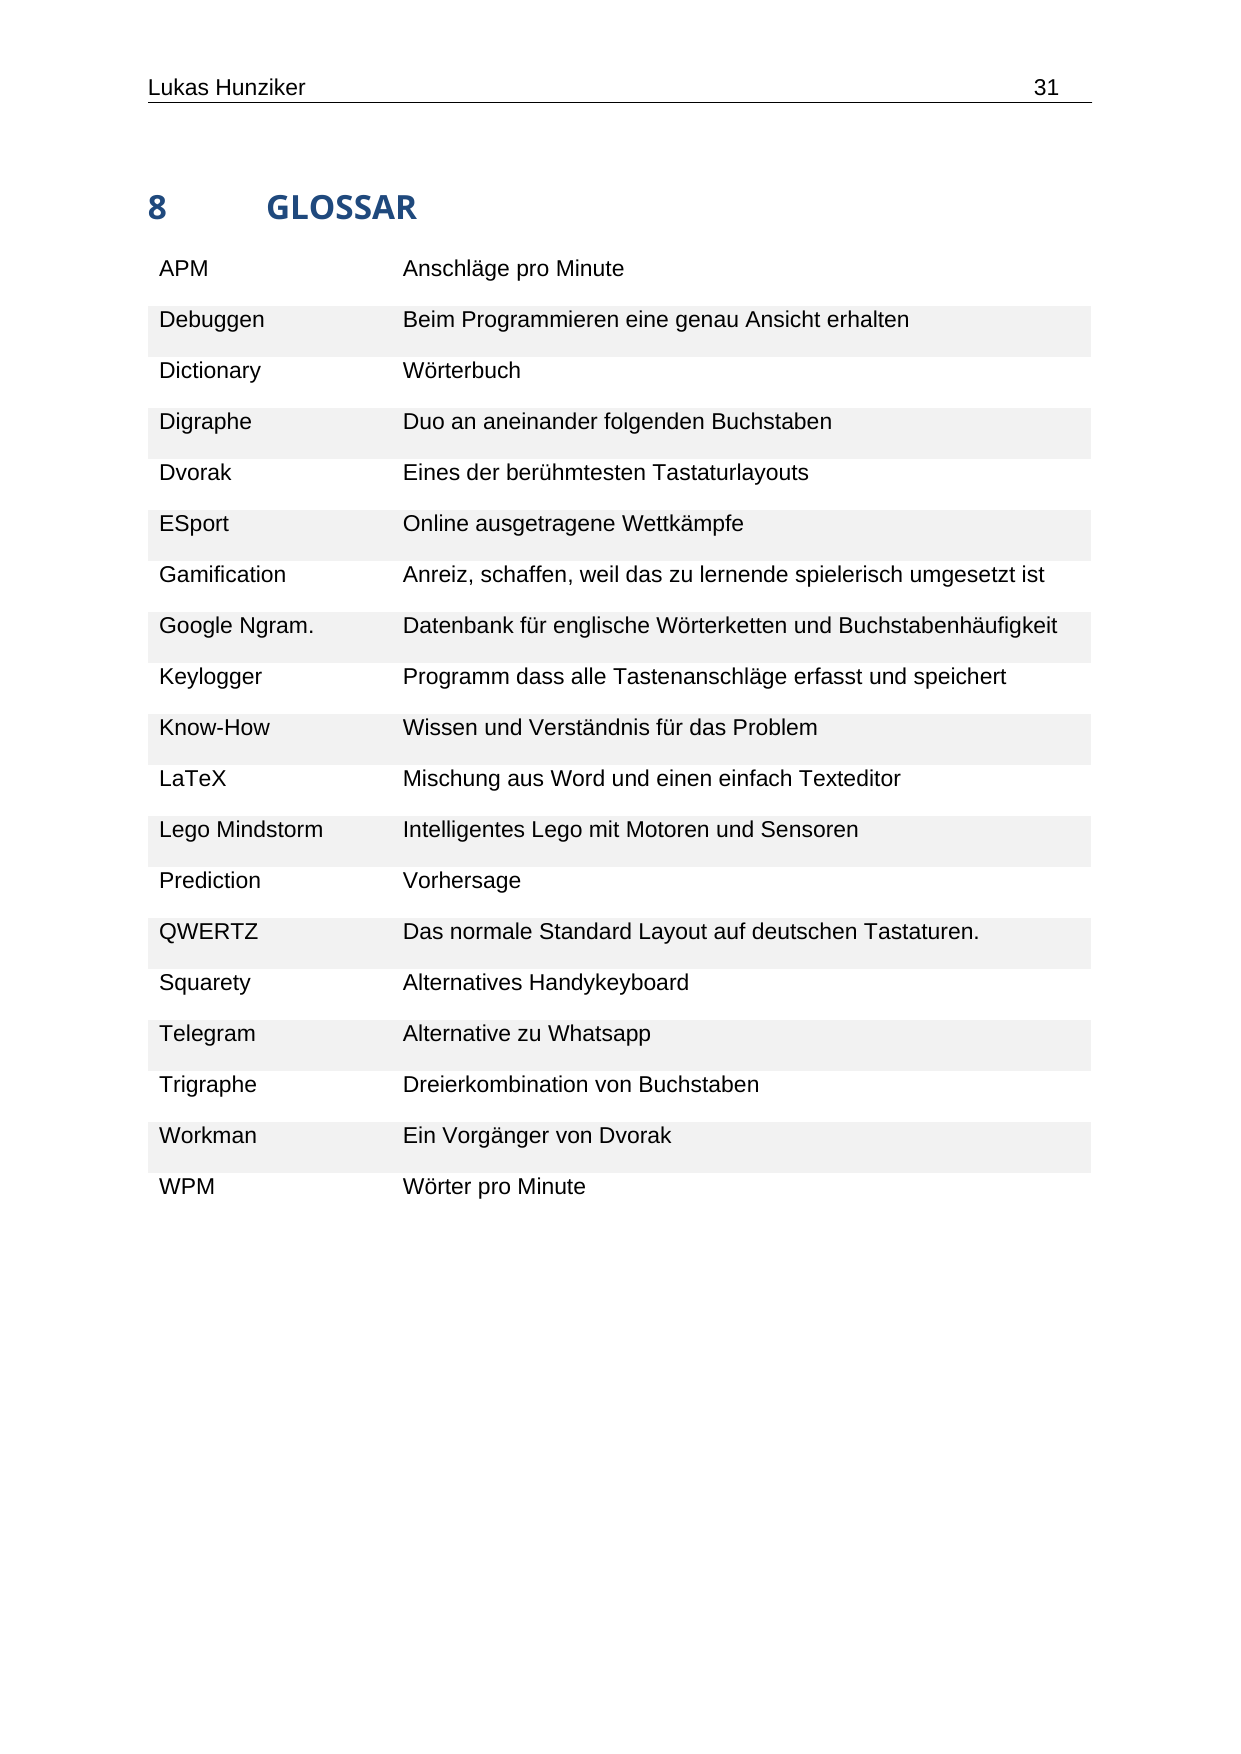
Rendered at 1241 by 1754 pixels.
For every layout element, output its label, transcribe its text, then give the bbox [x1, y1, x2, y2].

table_cell WPM [148, 1173, 391, 1224]
table_cell Dictionary [148, 357, 391, 408]
table_cell Keylogger [148, 663, 391, 714]
table_cell Lego Mindstorm [148, 816, 391, 867]
table_cell Programm dass alle Tastenanschläge erfasst und speichert [391, 663, 1091, 714]
table_cell Intelligentes Lego mit Motoren und Sensoren [391, 816, 1091, 867]
table_cell Beim Programmieren eine genau Ansicht erhalten [391, 306, 1091, 357]
table_cell Debuggen [148, 306, 391, 357]
table_cell Digraphe [148, 408, 391, 459]
table_cell Know-How [148, 714, 391, 765]
table_cell LaTeX [148, 765, 391, 816]
table_cell Telegram [148, 1020, 391, 1071]
table_cell Datenbank für englische Wörterketten und Buchstabenhäufigkeit [391, 612, 1091, 663]
table_cell Gamification [148, 561, 391, 612]
table_cell Wörterbuch [391, 357, 1091, 408]
table_cell QWERTZ [148, 918, 391, 969]
table_cell Workman [148, 1122, 391, 1173]
table_cell Vorhersage [391, 867, 1091, 918]
table_cell Eines der berühmtesten Tastaturlayouts [391, 459, 1091, 510]
table_cell Alternatives Handykeyboard [391, 969, 1091, 1020]
table_cell Das normale Standard Layout auf deutschen Tastaturen. [391, 918, 1091, 969]
table_cell Trigraphe [148, 1071, 391, 1122]
table_cell Dvorak [148, 459, 391, 510]
table_cell Google Ngram. [148, 612, 391, 663]
table_cell Wissen und Verständnis für das Problem [391, 714, 1091, 765]
table_cell Alternative zu Whatsapp [391, 1020, 1091, 1071]
table_cell Squarety [148, 969, 391, 1020]
table_cell Online ausgetragene Wettkämpfe [391, 510, 1091, 561]
table_cell Anreiz, schaffen, weil das zu lernende spielerisch umgesetzt ist [391, 561, 1091, 612]
table_cell ESport [148, 510, 391, 561]
table_header Anschläge pro Minute [391, 255, 1091, 306]
table_cell Duo an aneinander folgenden Buchstaben [391, 408, 1091, 459]
subtitle Glossar [148, 184, 1092, 229]
table_cell Wörter pro Minute [391, 1173, 1091, 1224]
table_cell Dreierkombination von Buchstaben [391, 1071, 1091, 1122]
table_cell Ein Vorgänger von Dvorak [391, 1122, 1091, 1173]
table_header APM [148, 255, 391, 306]
table_cell Prediction [148, 867, 391, 918]
table_cell Mischung aus Word und einen einfach Texteditor [391, 765, 1091, 816]
